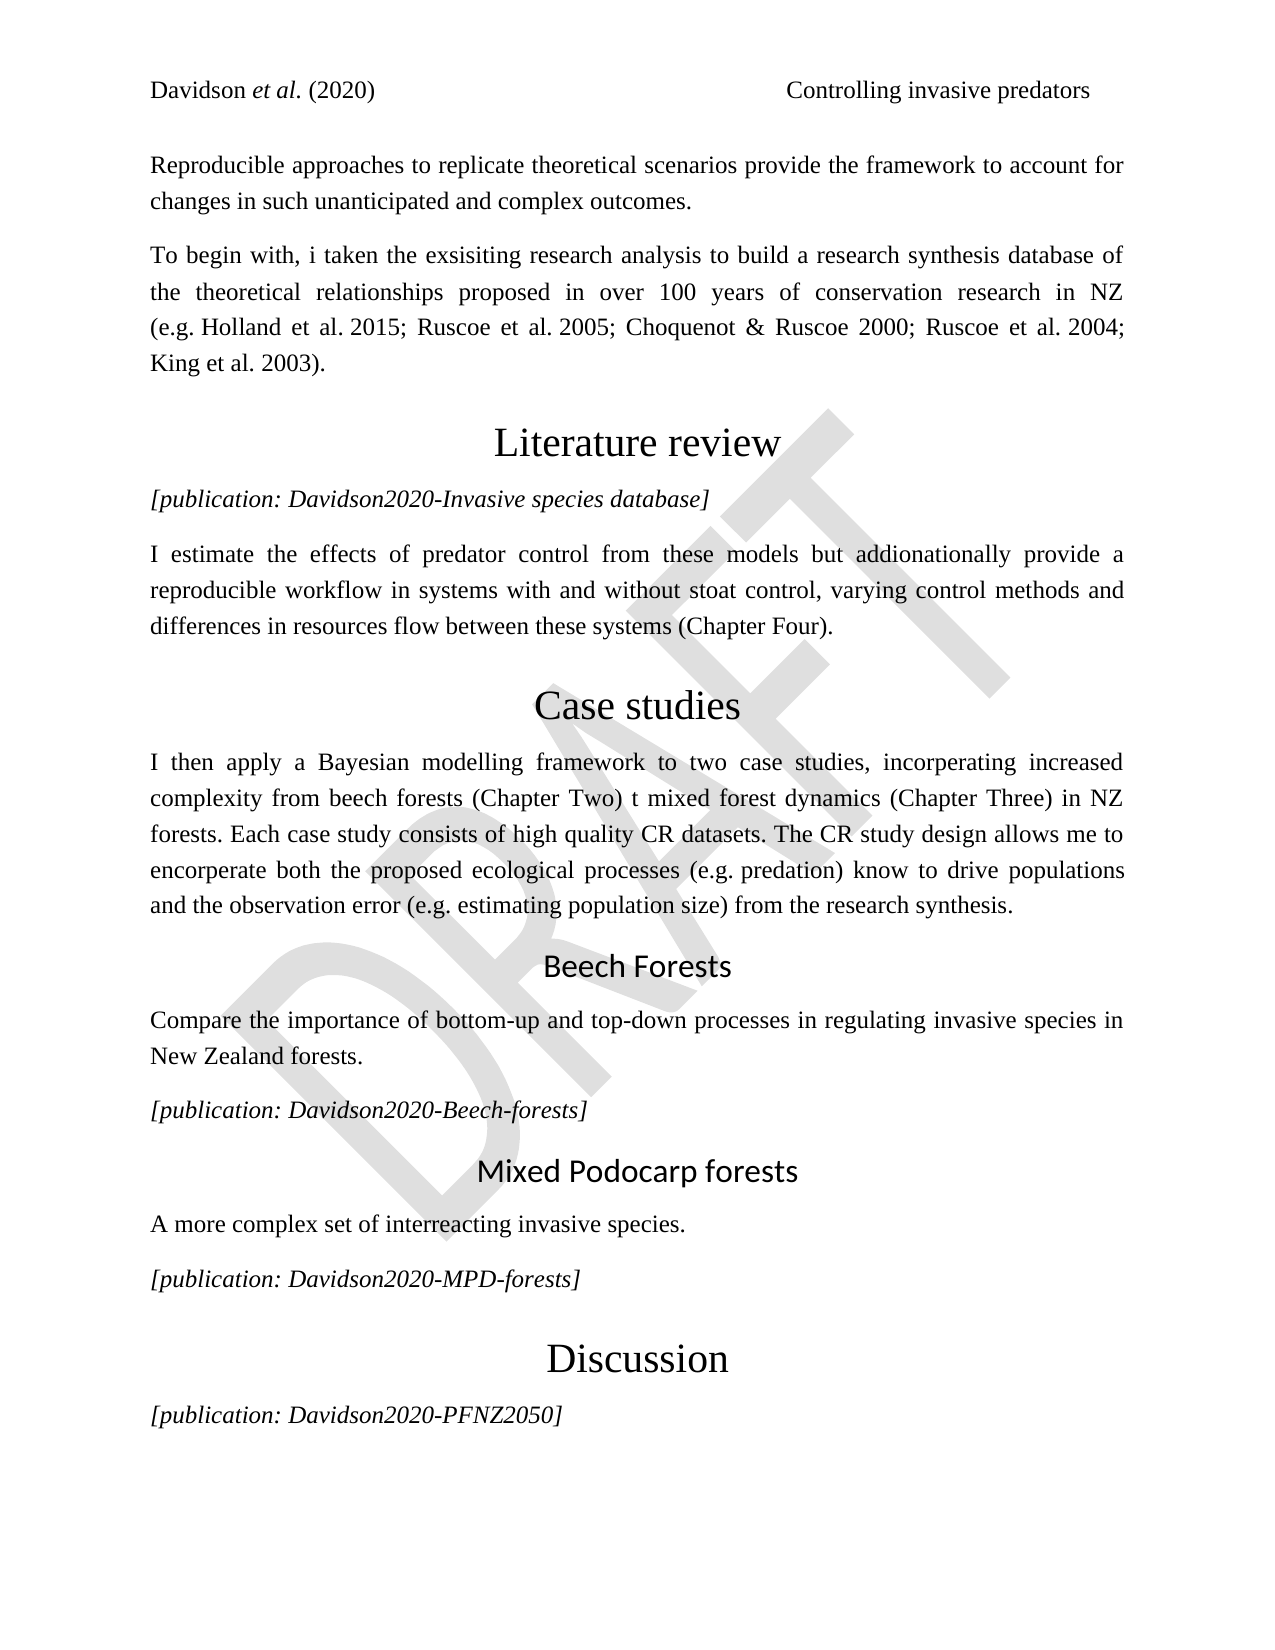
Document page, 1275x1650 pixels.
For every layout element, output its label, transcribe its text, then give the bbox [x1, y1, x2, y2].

subtitle Beech Forests [150, 945, 1125, 986]
text [publication: Davidson2020-MPD-forests] [150, 1264, 1125, 1293]
text [publication: Davidson2020-PFNZ2050] [150, 1400, 1125, 1429]
subtitle Mixed Podocarp forests [150, 1150, 1125, 1191]
text I then apply a Bayesian modelling framework to two case studies, incorperating increased complexity from beech forests (Chapter Two) t mixed forest dynamics (Chapter Three) in NZ forests. Each case study consists of high quality CR datasets. The CR study design allows me to encorperate both the proposed ecological processes (e.g. predation) know to drive populations and the observation error (e.g. estimating population size) from the research synthesis. [150, 747, 1125, 919]
text I estimate the effects of predator control from these models but addionationally provide a reproducible workflow in systems with and without stoat control, varying control methods and differences in resources flow between these systems (Chapter Four). [150, 539, 1125, 640]
text Compare the importance of bottom-up and top-down processes in regulating invasive species in New Zealand forests. [150, 1005, 1125, 1069]
subtitle Case studies [150, 680, 1125, 728]
text A more complex set of interreacting invasive species. [150, 1209, 1125, 1238]
text [publication: Davidson2020-Invasive species database] [150, 484, 1125, 513]
text [publication: Davidson2020-Beech-forests] [150, 1095, 1125, 1124]
text To begin with, i taken the exsisiting research analysis to build a research synthesis database of the theoretical relationships proposed in over 100 years of conservation research in NZ (e.g. Holland et al. 2015; Ruscoe et al. 2005; Choquenot & Ruscoe 2000; Ruscoe et al. 2004; King et al. 2003). [150, 241, 1125, 377]
subtitle Literature review [150, 418, 1125, 466]
text Reproducible approaches to replicate theoretical scenarios provide the framework to account for changes in such unanticipated and complex outcomes. [150, 150, 1125, 215]
subtitle Discussion [150, 1333, 1125, 1381]
